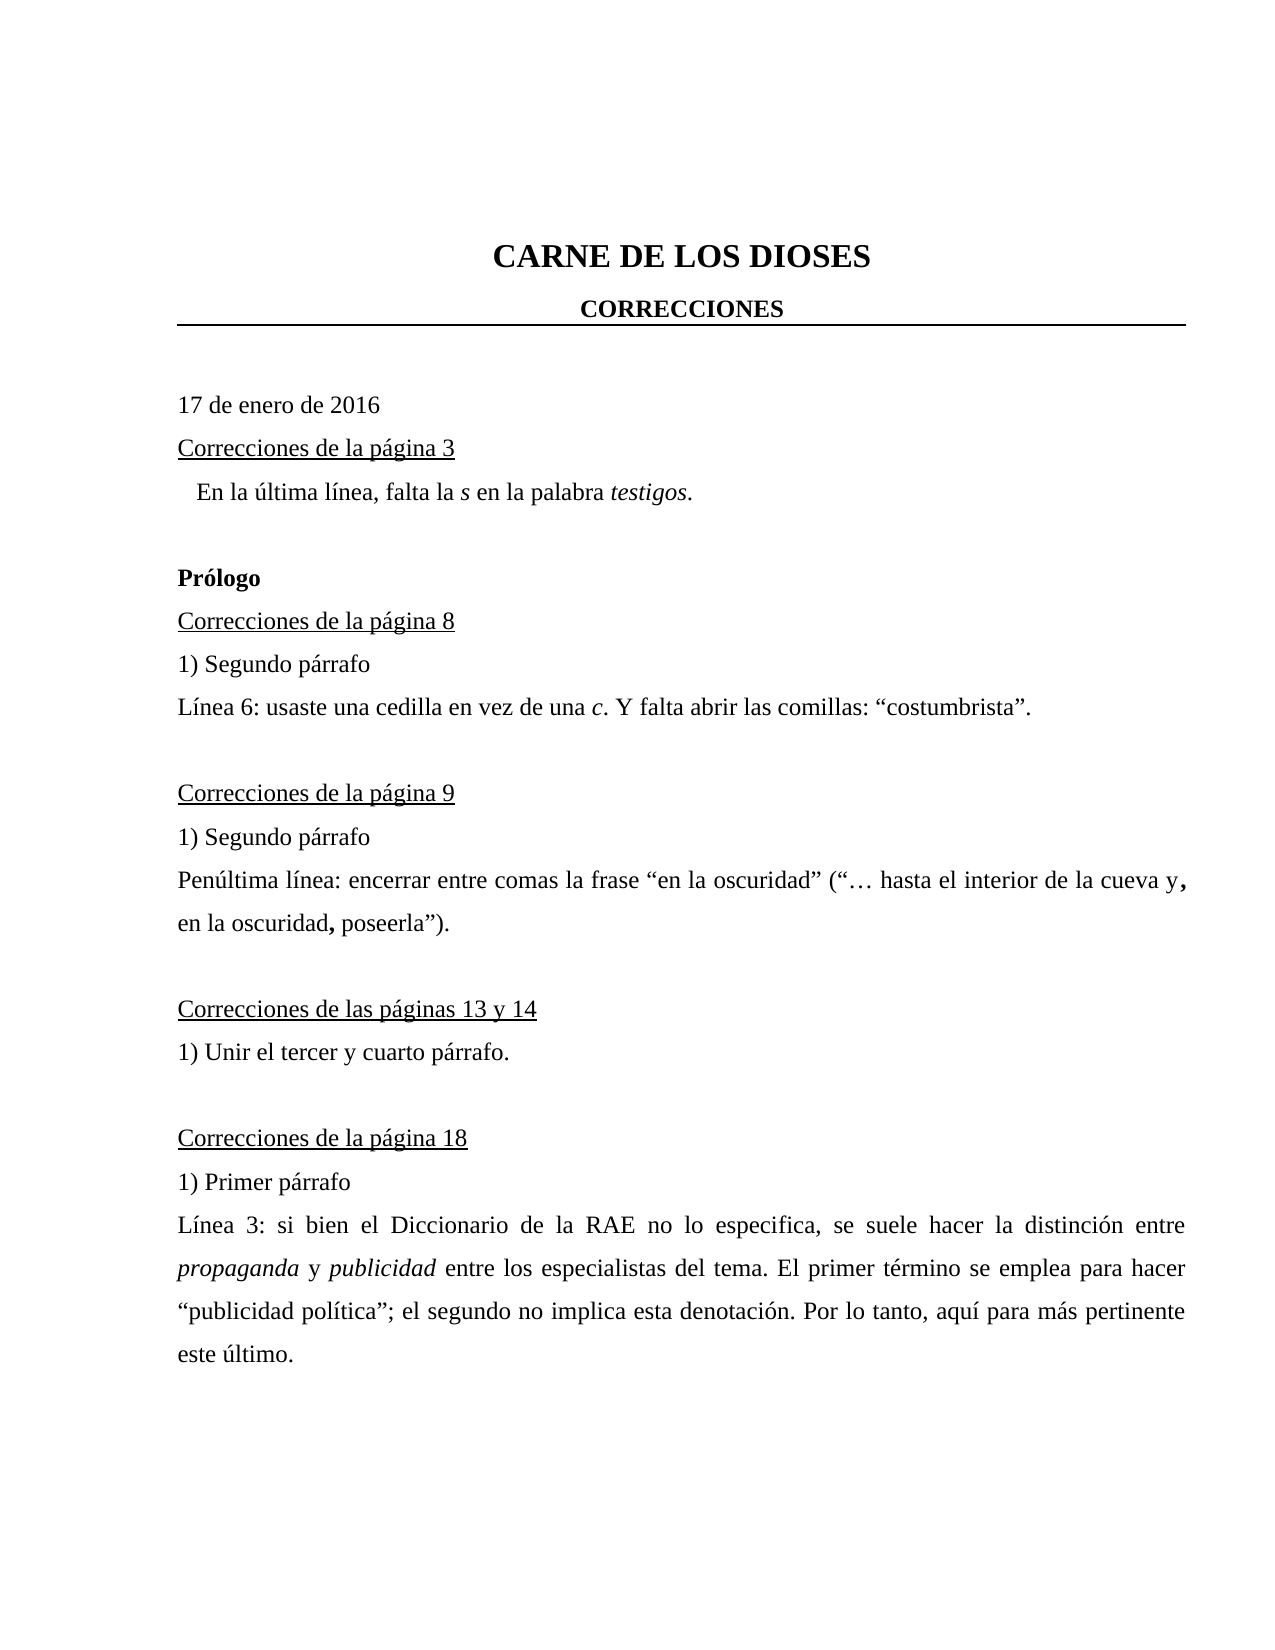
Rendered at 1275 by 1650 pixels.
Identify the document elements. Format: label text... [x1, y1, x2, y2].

text 1) Segundo párrafo [177, 649, 1186, 678]
text Prólogo [177, 563, 1186, 592]
text Correcciones de las páginas 13 y 14 [177, 994, 1186, 1023]
text Correcciones de la página 8 [177, 606, 1186, 635]
text Línea 6: usaste una cedilla en vez de una c. Y falta abrir las comillas: “costumbrista”. [177, 692, 1186, 721]
text En la última línea, falta la s en la palabra testigos. [177, 477, 1186, 505]
text Correcciones de la página 3 [177, 433, 1186, 462]
text Correcciones de la página 9 [177, 778, 1186, 807]
text CARNE DE LOS DIOSES [177, 236, 1186, 274]
text CORRECCIONES [177, 294, 1186, 324]
text Correcciones de la página 18 [177, 1123, 1186, 1152]
text Penúltima línea: encerrar entre comas la frase “en la oscuridad” (“… hasta el interior de la cueva y, en la oscuridad, poseerla”). [177, 865, 1186, 937]
text 1) Segundo párrafo [177, 822, 1186, 850]
text 1) Unir el tercer y cuarto párrafo. [177, 1037, 1186, 1066]
text 1) Primer párrafo [177, 1167, 1186, 1195]
text Línea 3: si bien el Diccionario de la RAE no lo especifica, se suele hacer la distinción entre propaganda y publicidad entre los especialistas del tema. El primer término se emplea para hacer “publicidad política”; el segundo no implica esta denotación. Por lo tanto, aquí para más pertinente este último. [177, 1210, 1186, 1368]
text 17 de enero de 2016 [177, 390, 1186, 419]
